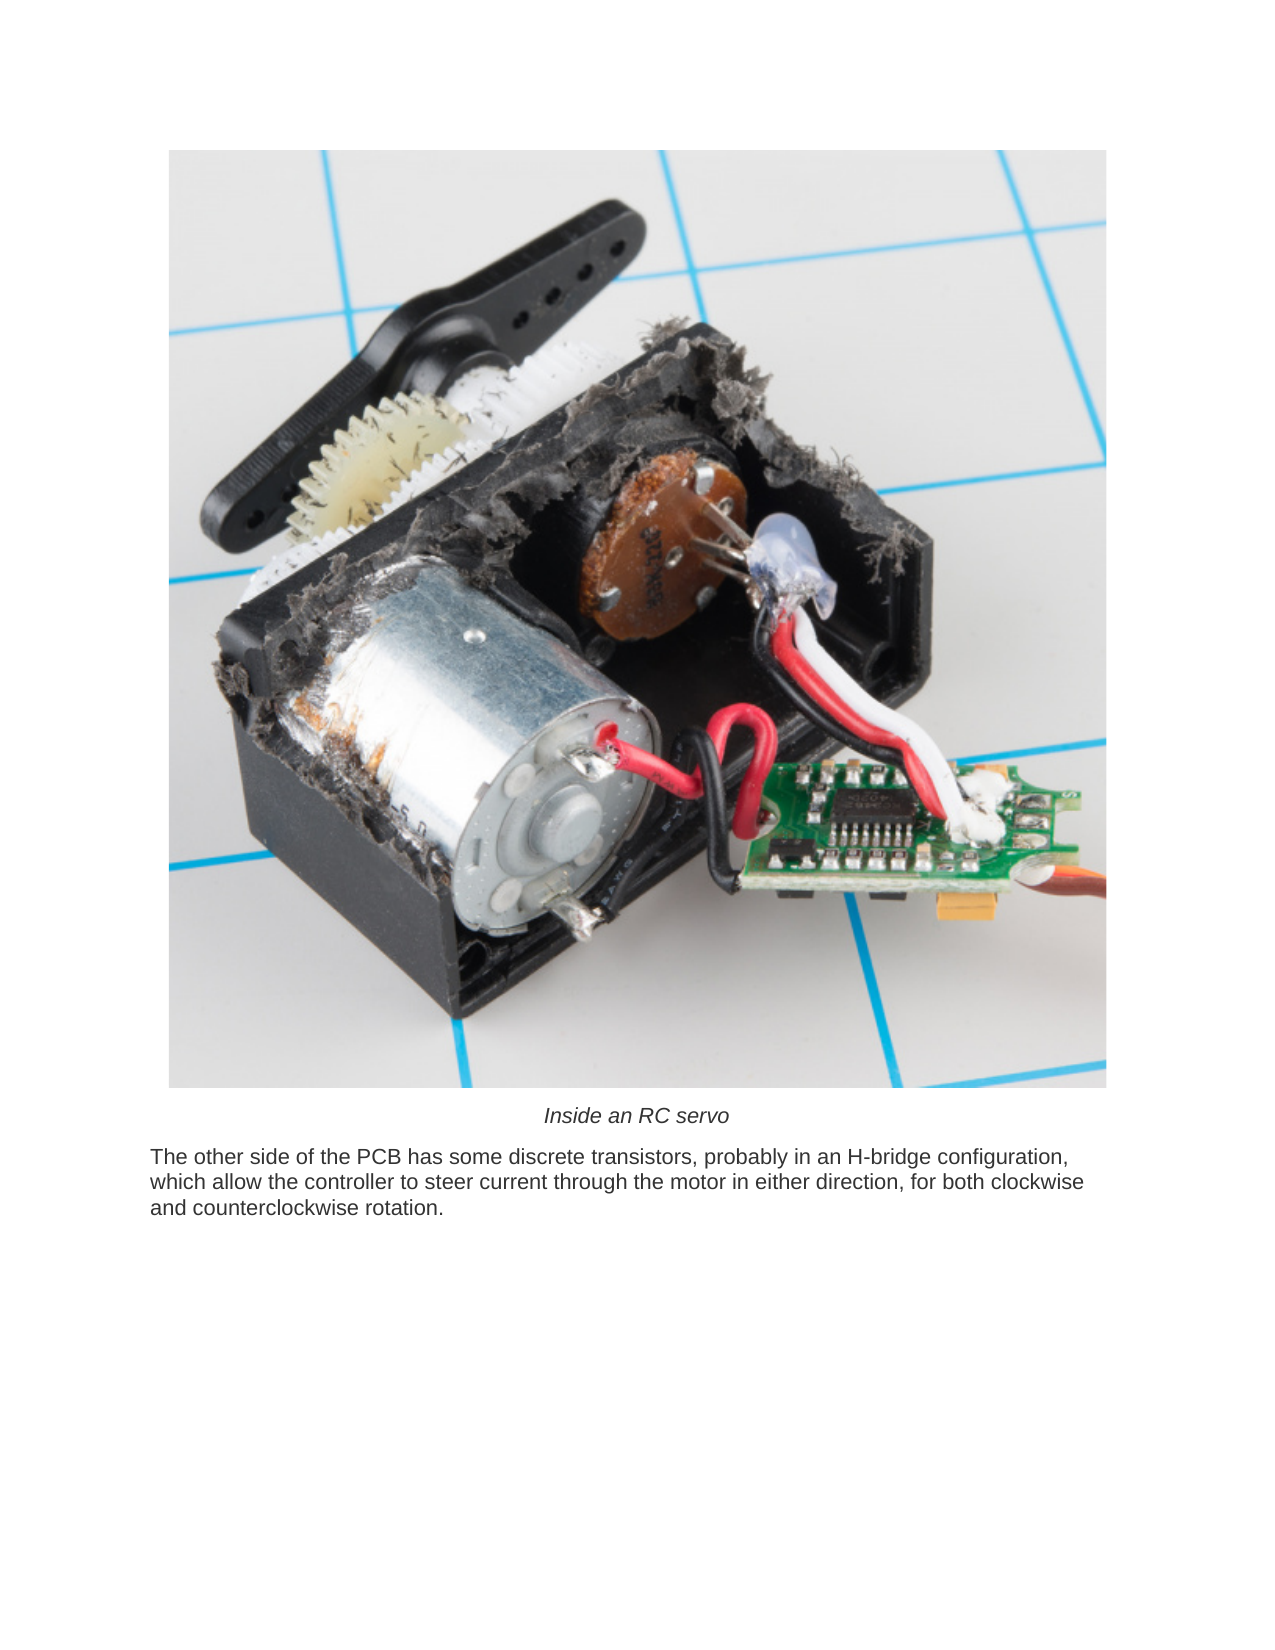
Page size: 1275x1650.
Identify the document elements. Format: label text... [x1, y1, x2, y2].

text The other side of the PCB has some discrete transistors, probably in an H-bridge configuration, which allow the controller to steer current through the motor in either direction, for both clockwise and counterclockwise rotation. [150, 1144, 1125, 1219]
picture [168, 150, 1107, 1088]
text Inside an RC servo [150, 1103, 1125, 1128]
